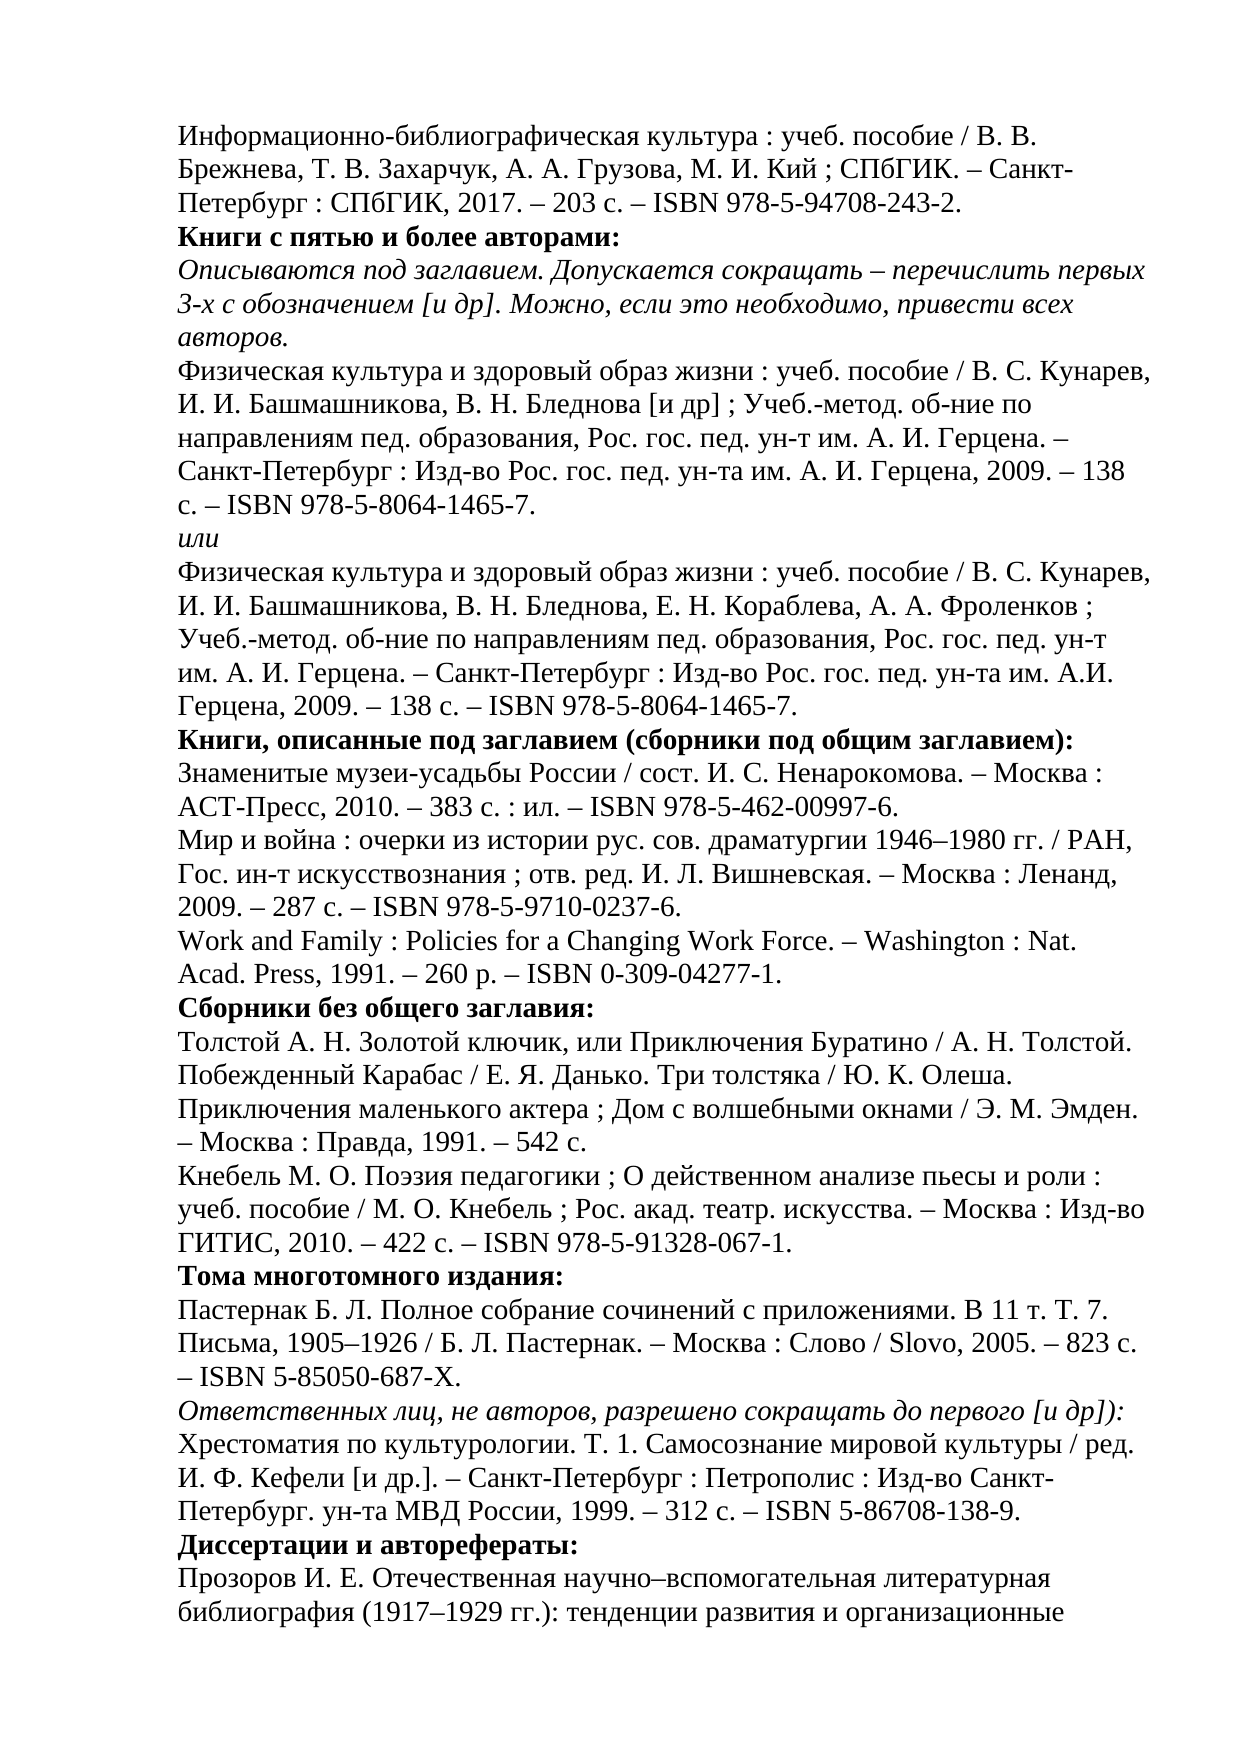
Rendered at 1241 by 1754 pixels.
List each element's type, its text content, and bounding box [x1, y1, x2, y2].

text Информационно-библиографическая культура : учеб. пособие / В. В. Брежнева, Т. В. Захарчук, А. А. Грузова, М. И. Кий ; СПбГИК. – Санкт-Петербург : СПбГИК, 2017. – 203 с. – ISBN 978-5-94708-243-2. [177, 118, 1152, 219]
text Ответственных лиц, не авторов, разрешено сокращать до первого [и др]): [177, 1393, 1152, 1426]
text Знаменитые музеи-усадьбы России / сост. И. С. Ненарокомова. – Москва : АСТ-Пресс, 2010. – 383 с. : ил. – ISBN 978-5-462-00997-6. [177, 755, 1152, 822]
text Кнебель М. О. Поэзия педагогики ; О действенном анализе пьесы и роли : учеб. пособие / М. О. Кнебель ; Рос. акад. театр. искусства. – Москва : Изд-во ГИТИС, 2010. – 422 с. – ISBN 978-5-91328-067-1. [177, 1158, 1152, 1258]
text Пастернак Б. Л. Полное собрание сочинений с приложениями. В 11 т. Т. 7. Письма, 1905–1926 / Б. Л. Пастернак. – Москва : Слово / Slovo, 2005. – 823 с. – ISBN 5-85050-687-X. [177, 1292, 1152, 1393]
text Толстой А. Н. Золотой ключик, или Приключения Буратино / А. Н. Толстой. Побежденный Карабас / Е. Я. Данько. Три толстяка / Ю. К. Олеша. Приключения маленького актера ; Дом с волшебными окнами / Э. М. Эмден. – Москва : Правда, 1991. – 542 с. [177, 1024, 1152, 1158]
text Сборники без общего заглавия: [177, 990, 1152, 1024]
text Книги с пятью и более авторами: [177, 219, 1152, 252]
text или [177, 521, 1152, 554]
text Физическая культура и здоровый образ жизни : учеб. пособие / В. С. Кунарев, И. И. Башмашникова, В. Н. Бледнова [и др] ; Учеб.-метод. об-ние по направлениям пед. образования, Рос. гос. пед. ун-т им. А. И. Герцена. – Санкт-Петербург : Изд-во Рос. гос. пед. ун-та им. А. И. Герцена, 2009. – 138 с. – ISBN 978-5-8064-1465-7. [177, 353, 1152, 521]
text Диссертации и авторефераты: [177, 1527, 1152, 1560]
text Книги, описанные под заглавием (сборники под общим заглавием): [177, 722, 1152, 755]
text Тома многотомного издания: [177, 1258, 1152, 1292]
text Описываются под заглавием. Допускается сокращать – перечислить первых 3-х с обозначением [и др]. Можно, если это необходимо, привести всех авторов. [177, 252, 1152, 353]
text Work and Family : Policies for a Changing Work Force. – Washington : Nat. Acad. Press, 1991. – 260 p. – ISBN 0-309-04277-1. [177, 923, 1152, 990]
text Хрестоматия по культурологии. Т. 1. Самосознание мировой культуры / ред. И. Ф. Кефели [и др.]. – Санкт-Петербург : Петрополис : Изд-во Санкт-Петербург. ун-та МВД России, 1999. – 312 с. – ISBN 5-86708-138-9. [177, 1426, 1152, 1527]
text Физическая культура и здоровый образ жизни : учеб. пособие / В. С. Кунарев, И. И. Башмашникова, В. Н. Бледнова, Е. Н. Кораблева, А. А. Фроленков ; Учеб.-метод. об-ние по направлениям пед. образования, Рос. гос. пед. ун-т им. А. И. Герцена. – Санкт-Петербург : Изд-во Рос. гос. пед. ун-та им. А.И. Герцена, 2009. – 138 с. – ISBN 978-5-8064-1465-7. [177, 554, 1152, 722]
text Мир и война : очерки из истории рус. сов. драматургии 1946–1980 гг. / РАН, Гос. ин-т искусствознания ; отв. ред. И. Л. Вишневская. – Москва : Ленанд, 2009. – 287 с. – ISBN 978-5-9710-0237-6. [177, 822, 1152, 923]
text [177, 1560, 1152, 1627]
